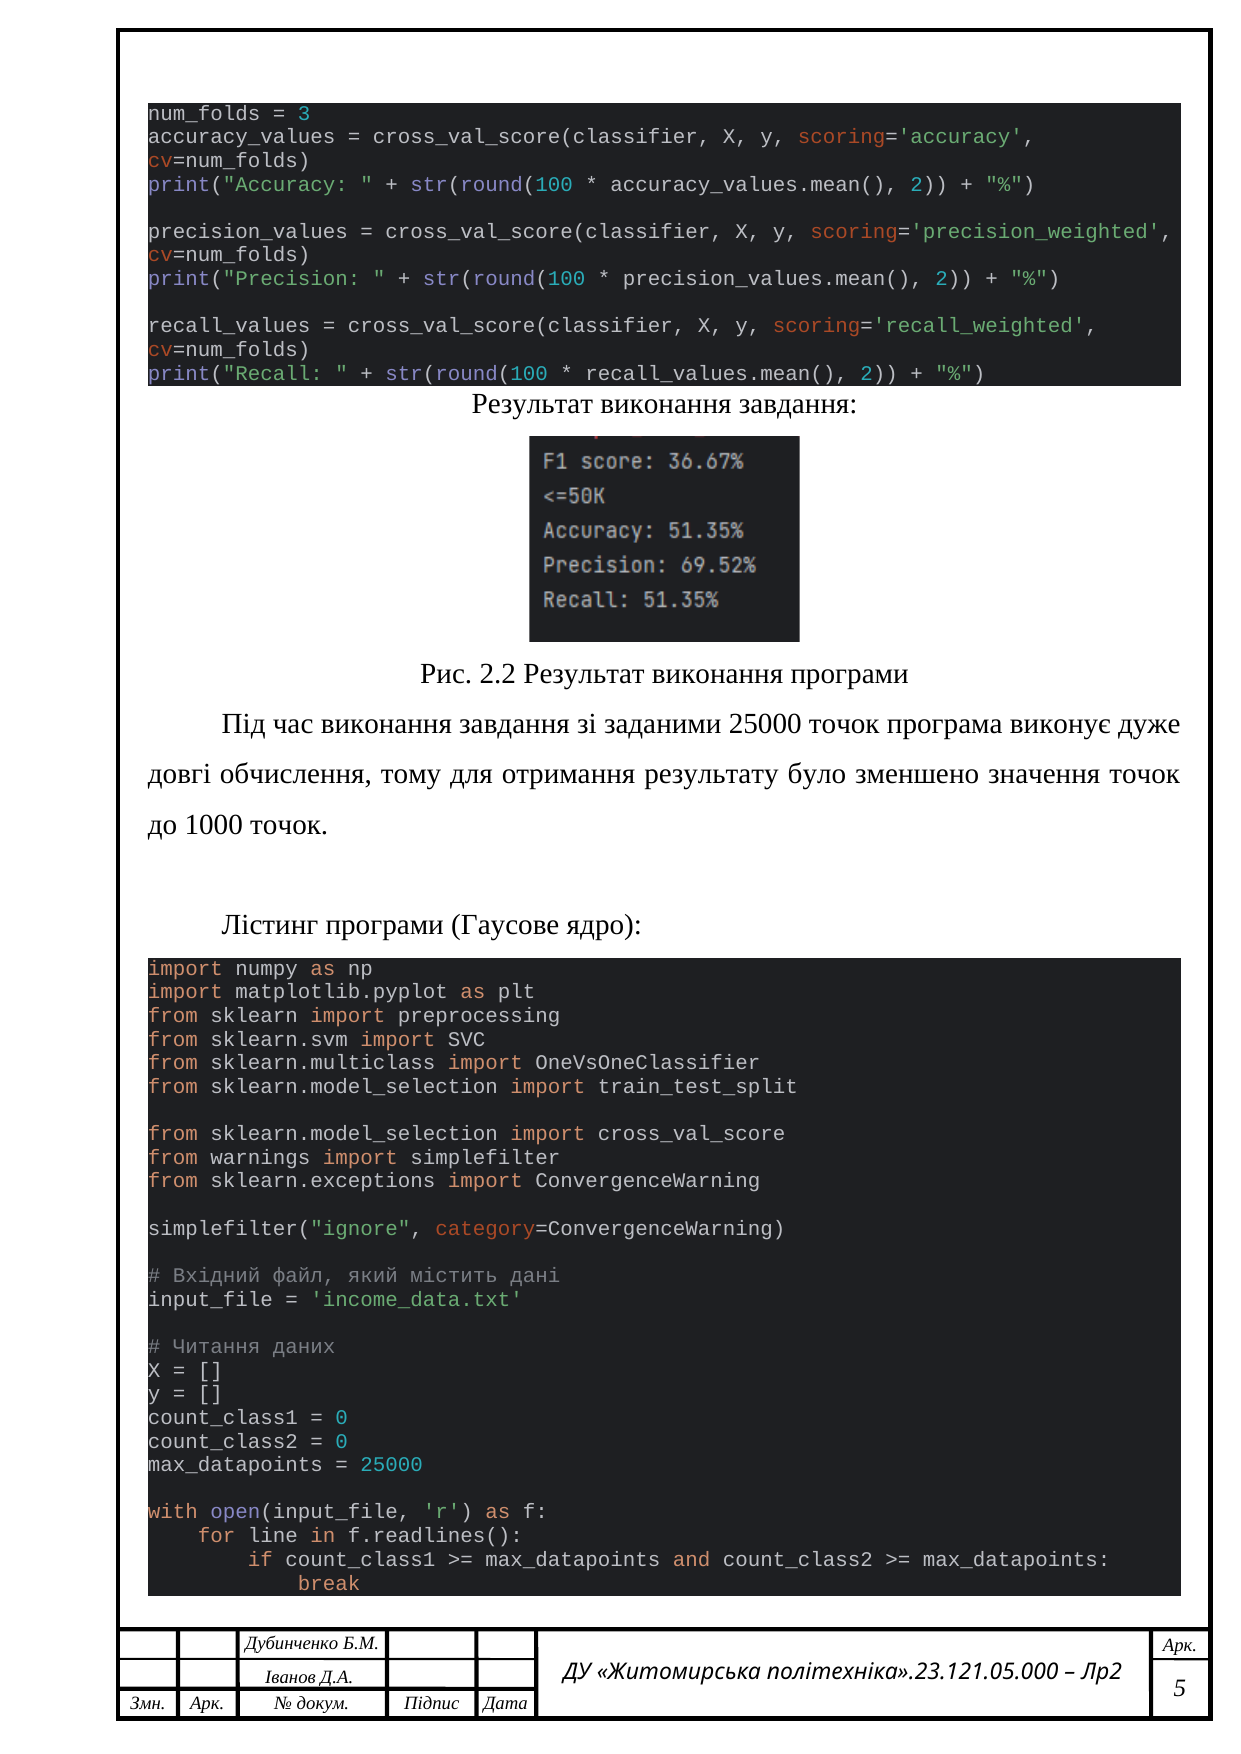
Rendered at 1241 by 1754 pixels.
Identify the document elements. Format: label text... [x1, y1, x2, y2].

text Лістинг програми (Гаусове ядро): [148, 907, 1181, 941]
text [148, 958, 1181, 1596]
text Результат виконання завдання: [148, 386, 1181, 420]
picture [529, 436, 800, 642]
text Рис. 2.2 Результат виконання програми [148, 656, 1181, 689]
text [148, 103, 1181, 386]
text Під час виконання завдання зі заданими 25000 точок програма виконує дуже довгі обчислення, тому для отримання результату було зменшено значення точок до 1000 точок. [148, 706, 1181, 840]
